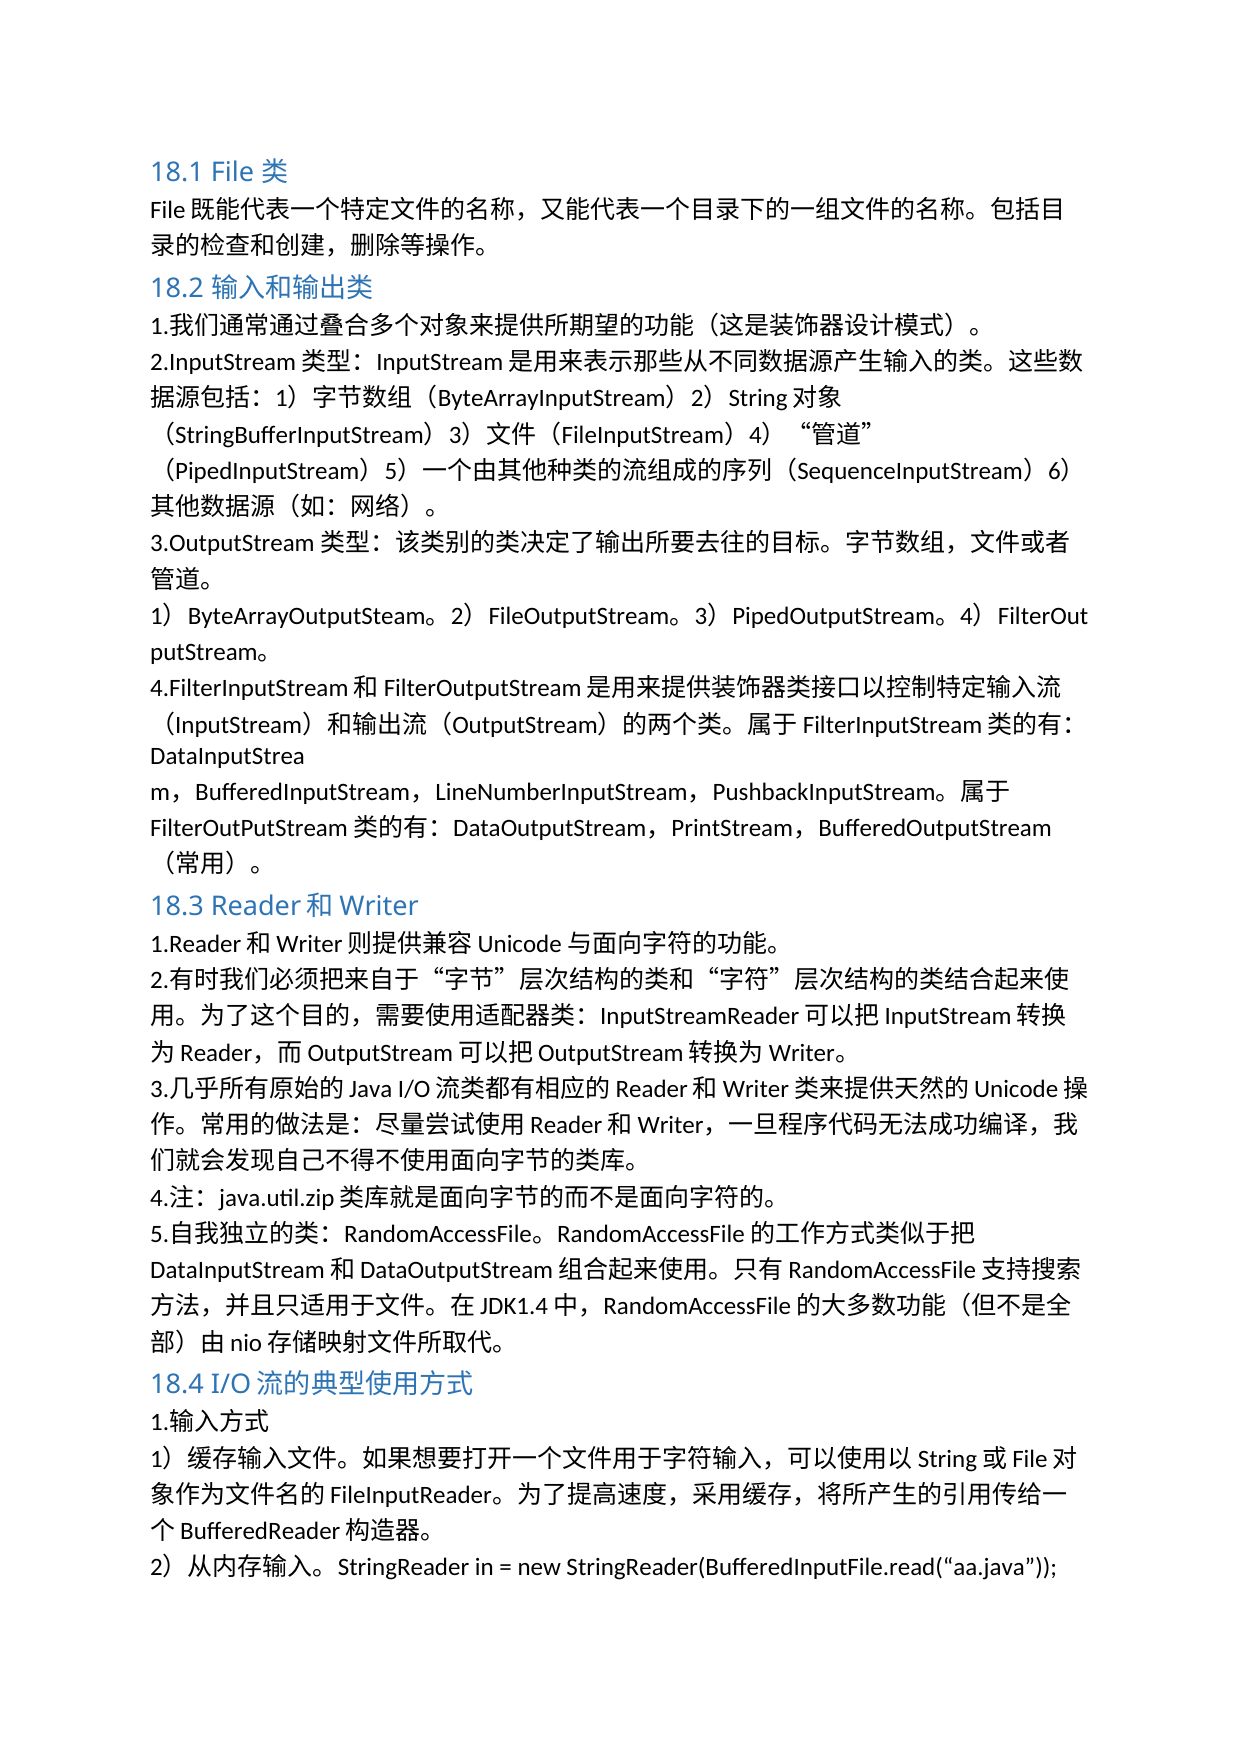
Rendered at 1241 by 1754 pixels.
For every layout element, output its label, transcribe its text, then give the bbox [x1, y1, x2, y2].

subtitle 18.2 输入和输出类 [150, 266, 1090, 305]
subtitle 18.1 File 类 [150, 150, 1090, 189]
text 2.有时我们必须把来自于“字节”层次结构的类和“字符”层次结构的类结合起来使用。为了这个目的，需要使用适配器类：InputStreamReader可以把InputStream转换为Reader，而OutputStream可以把OutputStream转换为Writer。 [150, 959, 1090, 1068]
text 1）缓存输入文件。如果想要打开一个文件用于字符输入，可以使用以String或File对象作为文件名的FileInputReader。为了提高速度，采用缓存，将所产生的引用传给一个BufferedReader构造器。 [150, 1438, 1090, 1547]
text 5.自我独立的类：RandomAccessFile。RandomAccessFile的工作方式类似于把DataInputStream和DataOutputStream组合起来使用。只有RandomAccessFile支持搜索方法，并且只适用于文件。在JDK1.4中，RandomAccessFile的大多数功能（但不是全部）由nio存储映射文件所取代。 [150, 1213, 1090, 1358]
text 1.Reader和Writer则提供兼容Unicode与面向字符的功能。 [150, 923, 1090, 959]
text 3.几乎所有原始的Java I/O流类都有相应的Reader和Writer类来提供天然的Unicode操作。常用的做法是：尽量尝试使用Reader和Writer，一旦程序代码无法成功编译，我们就会发现自己不得不使用面向字节的类库。 [150, 1068, 1090, 1177]
text 1.输入方式 [150, 1402, 1090, 1438]
subtitle 18.4 I/O流的典型使用方式 [150, 1362, 1090, 1402]
text 1.我们通常通过叠合多个对象来提供所期望的功能（这是装饰器设计模式）。 [150, 305, 1090, 342]
text 3.OutputStream类型：该类别的类决定了输出所要去往的目标。字节数组，文件或者管道。1）ByteArrayOutputSteam。2）FileOutputStream。3）PipedOutputStream。4）FilterOutputStream。 [150, 523, 1090, 668]
text 2.InputStream类型：InputStream是用来表示那些从不同数据源产生输入的类。这些数据源包括：1）字节数组（ByteArrayInputStream）2）String对象（StringBufferInputStream）3）文件（FileInputStream）4）“管道”（PipedInputStream）5）一个由其他种类的流组成的序列（SequenceInputStream）6）其他数据源（如：网络）。 [150, 342, 1090, 523]
subtitle 18.3 Reader和Writer [150, 884, 1090, 923]
text File既能代表一个特定文件的名称，又能代表一个目录下的一组文件的名称。包括目录的检查和创建，删除等操作。 [150, 189, 1090, 262]
text 2）从内存输入。StringReader in = new StringReader(BufferedInputFile.read(“aa.java”)); [150, 1547, 1090, 1583]
text 4.FilterInputStream和FilterOutputStream是用来提供装饰器类接口以控制特定输入流（InputStream）和输出流（OutputStream）的两个类。属于FilterInputStream类的有：DataInputStream，BufferedInputStream，LineNumberInputStream，PushbackInputStream。属于FilterOutPutStream类的有：DataOutputStream，PrintStream，BufferedOutputStream（常用）。 [150, 668, 1090, 880]
text 4.注：java.util.zip类库就是面向字节的而不是面向字符的。 [150, 1177, 1090, 1213]
